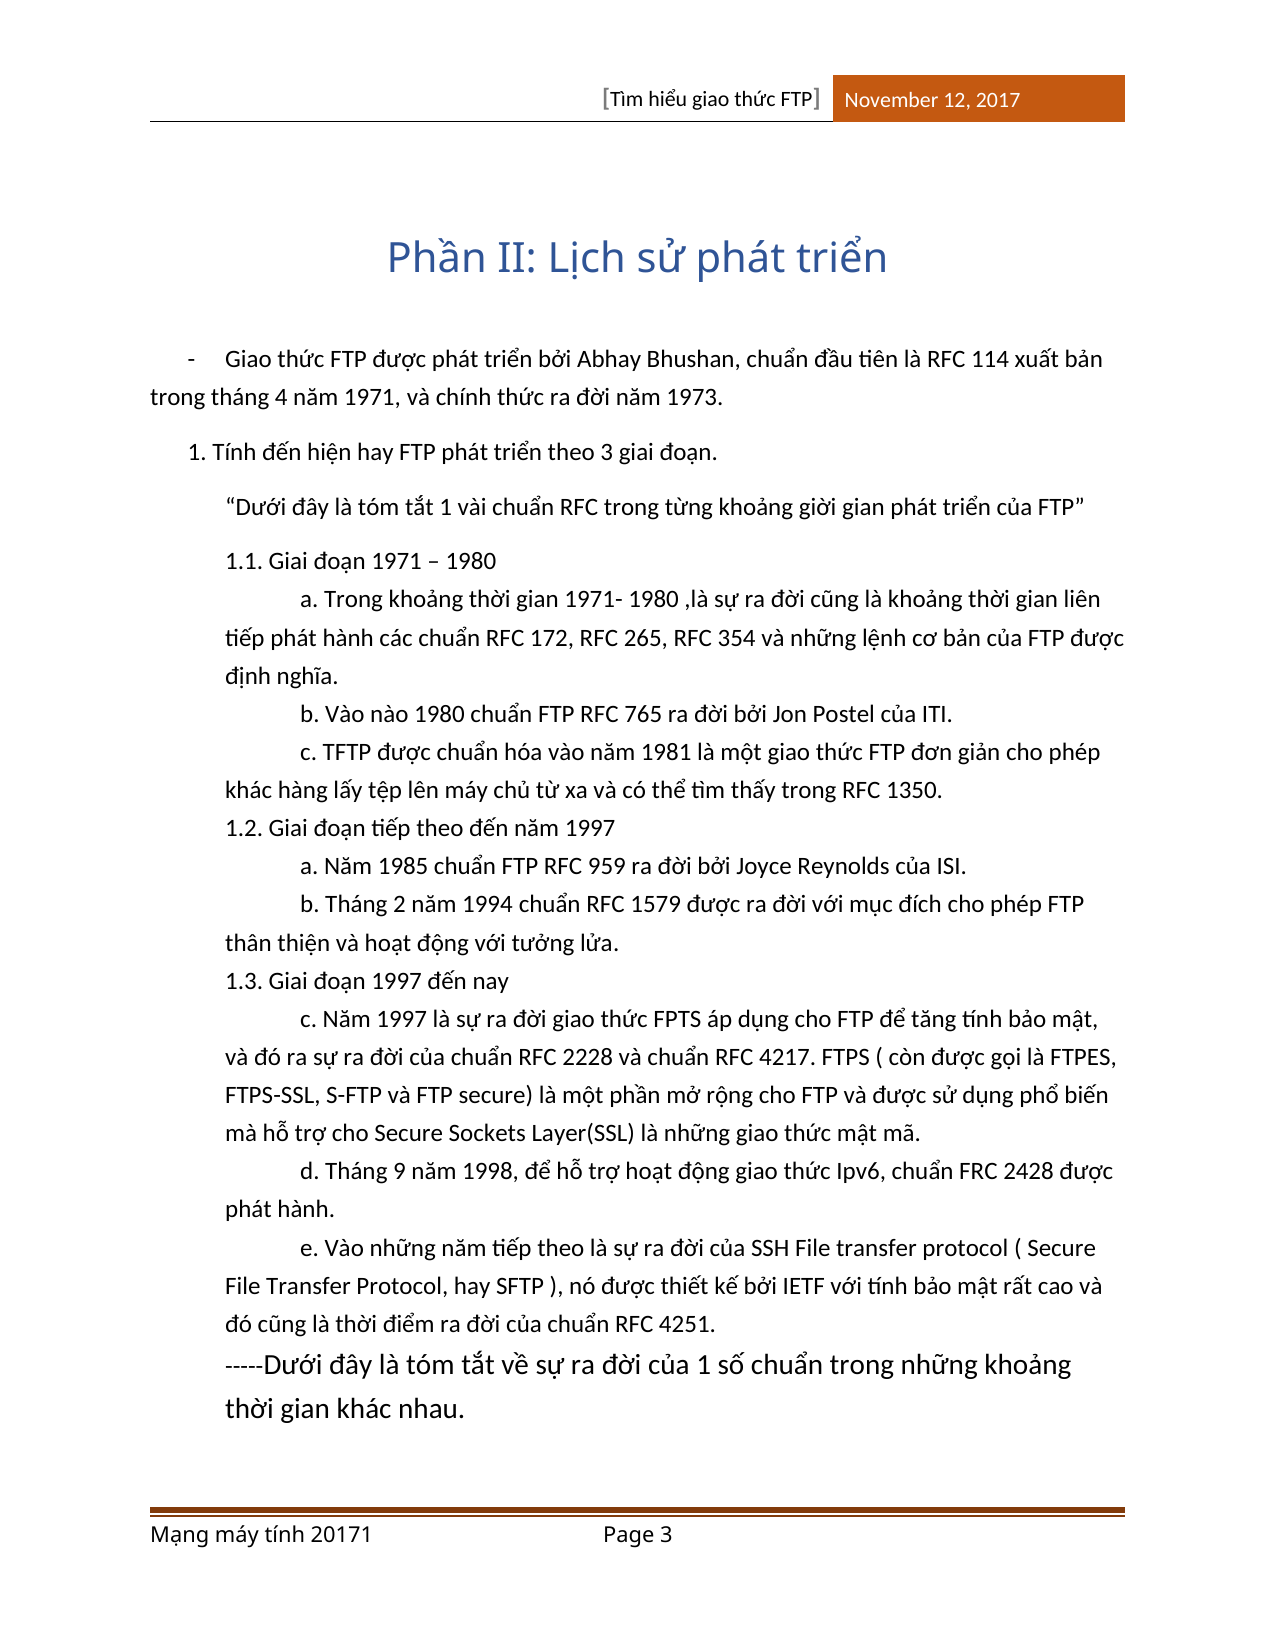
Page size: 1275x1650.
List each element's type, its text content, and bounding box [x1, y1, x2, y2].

list a. Trong khoảng thời gian 1971- 1980 ,là sự ra đời cũng là khoảng thời gian liên tiếp phát hành các chuẩn RFC 172, RFC 265, RFC 354 và những lệnh cơ bản của FTP được định nghĩa. [225, 583, 1125, 690]
list b. Vào nào 1980 chuẩn FTP RFC 765 ra đời bởi Jon Postel của ITI. [225, 698, 1125, 728]
list e. Vào những năm tiếp theo là sự ra đời của SSH File transfer protocol ( Secure File Transfer Protocol, hay SFTP ), nó được thiết kế bởi IETF với tính bảo mật rất cao và đó cũng là thời điểm ra đời của chuẩn RFC 4251. [225, 1232, 1125, 1338]
text - Giao thức FTP được phát triển bởi Abhay Bhushan, chuẩn đầu tiên là RFC 114 xuất bản trong tháng 4 năm 1971, và chính thức ra đời năm 1973. [150, 343, 1125, 412]
list c. Năm 1997 là sự ra đời giao thức FPTS áp dụng cho FTP để tăng tính bảo mật, và đó ra sự ra đời của chuẩn RFC 2228 và chuẩn RFC 4217. FTPS ( còn được gọi là FTPES, FTPS-SSL, S-FTP và FTP secure) là một phần mở rộng cho FTP và được sử dụng phổ biến mà hỗ trợ cho Secure Sockets Layer(SSL) là những giao thức mật mã. [225, 1003, 1125, 1148]
list a. Năm 1985 chuẩn FTP RFC 959 ra đời bởi Joyce Reynolds của ISI. [225, 850, 1125, 881]
text 1. Tính đến hiện hay FTP phát triển theo 3 giai đoạn. [187, 436, 1125, 466]
list c. TFTP được chuẩn hóa vào năm 1981 là một giao thức FTP đơn giản cho phép khác hàng lấy tệp lên máy chủ từ xa và có thể tìm thấy trong RFC 1350. [225, 736, 1125, 805]
subtitle Phần II: Lịch sử phát triển [150, 228, 1125, 284]
text “Dưới đây là tóm tắt 1 vài chuẩn RFC trong từng khoảng giời gian phát triển của FTP” [187, 491, 1125, 521]
list 1.3. Giai đoạn 1997 đến nay [225, 965, 1125, 995]
list -----Dưới đây là tóm tắt về sự ra đời của 1 số chuẩn trong những khoảng thời gian khác nhau. [225, 1346, 1125, 1426]
list d. Tháng 9 năm 1998, để hỗ trợ hoạt động giao thức Ipv6, chuẩn FRC 2428 được phát hành. [225, 1155, 1125, 1224]
list 1.2. Giai đoạn tiếp theo đến năm 1997 [225, 812, 1125, 843]
list b. Tháng 2 năm 1994 chuẩn RFC 1579 được ra đời với mục đích cho phép FTP thân thiện và hoạt động với tưởng lửa. [225, 888, 1125, 957]
list 1.1. Giai đoạn 1971 – 1980 [225, 545, 1125, 576]
